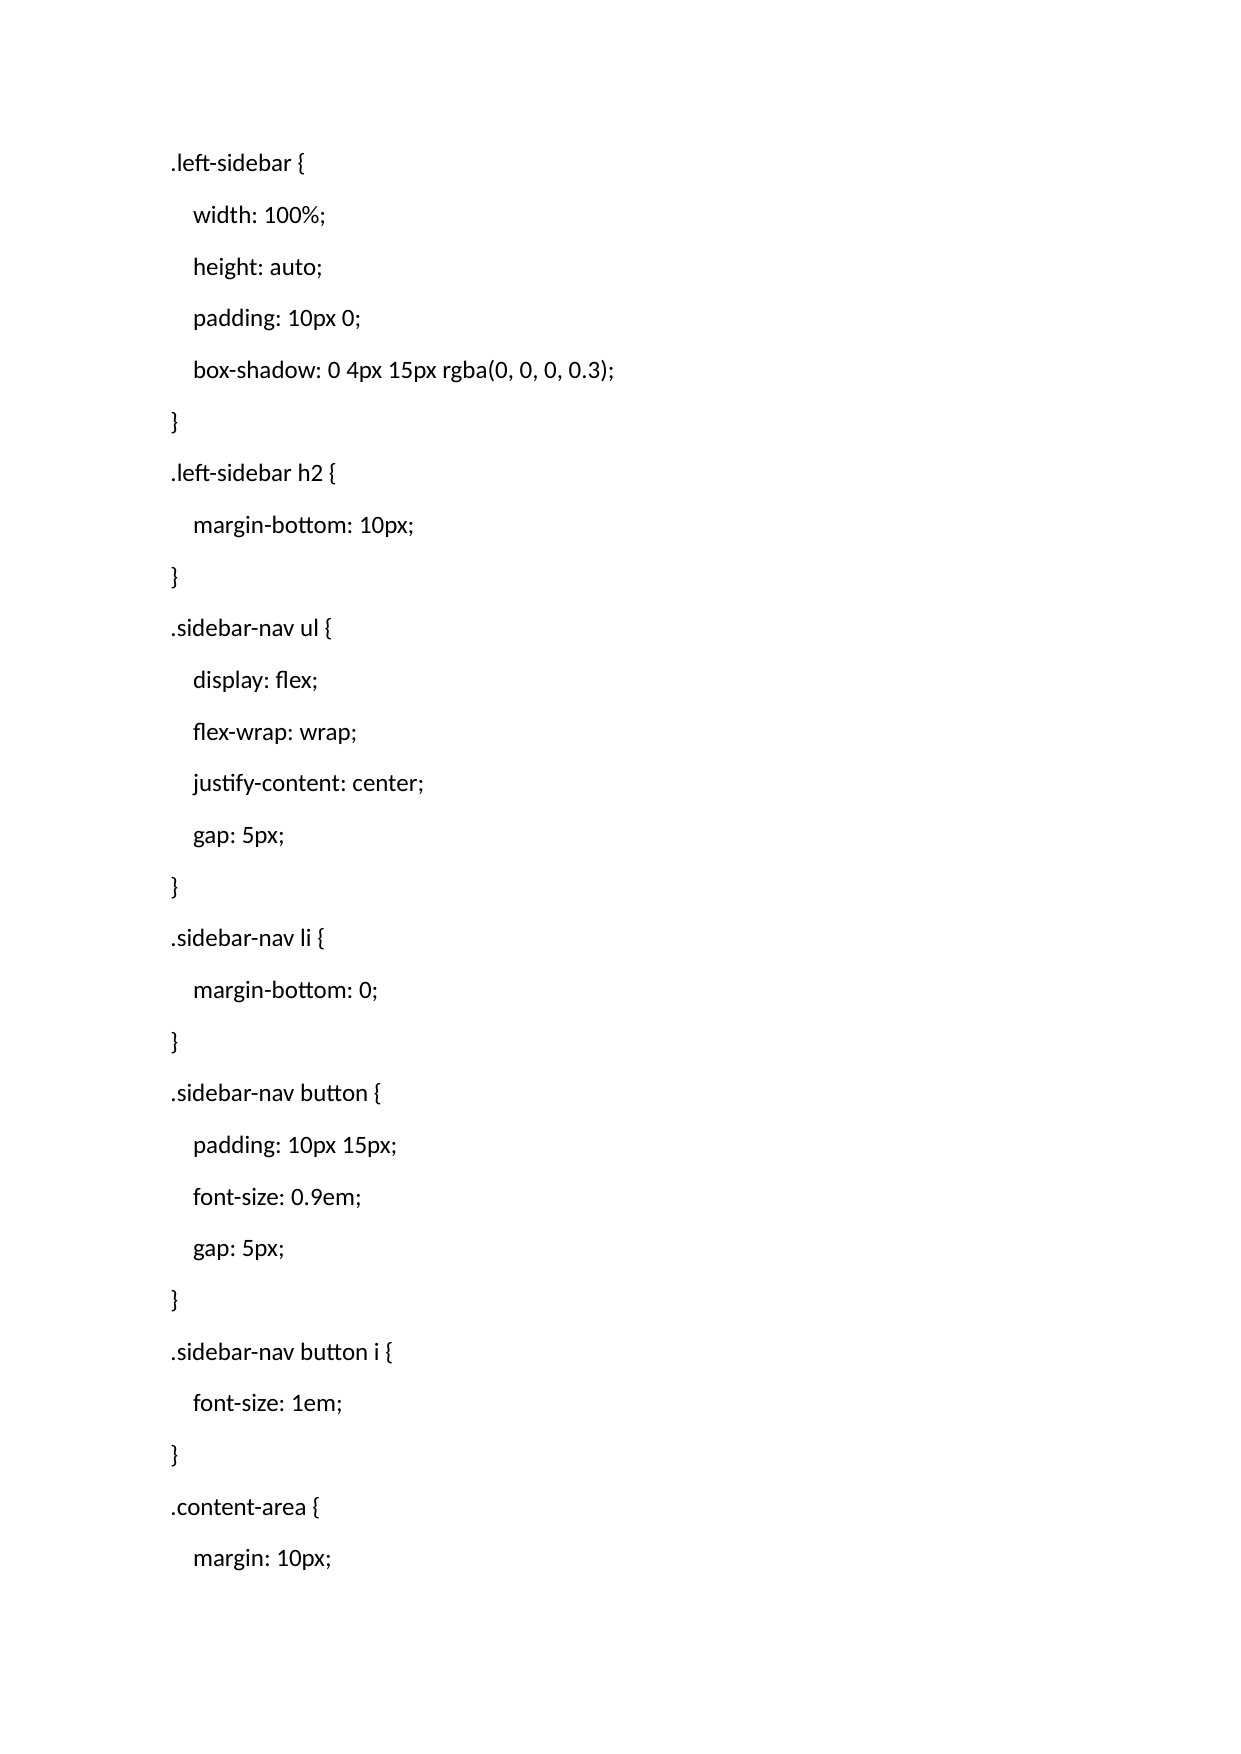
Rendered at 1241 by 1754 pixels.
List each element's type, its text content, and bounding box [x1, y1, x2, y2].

text .sidebar-nav button i { [148, 1336, 1093, 1366]
text font-size: 0.9em; [148, 1181, 1093, 1211]
text } [148, 871, 1093, 901]
text display: flex; [148, 664, 1093, 695]
text } [148, 406, 1093, 436]
text font-size: 1em; [148, 1388, 1093, 1418]
text } [148, 1026, 1093, 1056]
text .sidebar-nav ul { [148, 613, 1093, 643]
text gap: 5px; [148, 819, 1093, 850]
text width: 100%; [148, 199, 1093, 230]
text flex-wrap: wrap; [148, 716, 1093, 746]
text height: auto; [148, 251, 1093, 281]
text gap: 5px; [148, 1233, 1093, 1263]
text } [148, 1439, 1093, 1470]
text .sidebar-nav button { [148, 1078, 1093, 1108]
text .left-sidebar { [148, 148, 1093, 178]
text padding: 10px 0; [148, 303, 1093, 333]
text box-shadow: 0 4px 15px rgba(0, 0, 0, 0.3); [148, 354, 1093, 385]
text margin: 10px; [148, 1543, 1093, 1573]
text .sidebar-nav li { [148, 923, 1093, 953]
text padding: 10px 15px; [148, 1129, 1093, 1160]
text margin-bottom: 10px; [148, 509, 1093, 540]
text .content-area { [148, 1491, 1093, 1521]
text } [148, 561, 1093, 591]
text justify-content: center; [148, 768, 1093, 798]
text } [148, 1284, 1093, 1315]
text margin-bottom: 0; [148, 974, 1093, 1005]
text .left-sidebar h2 { [148, 458, 1093, 488]
